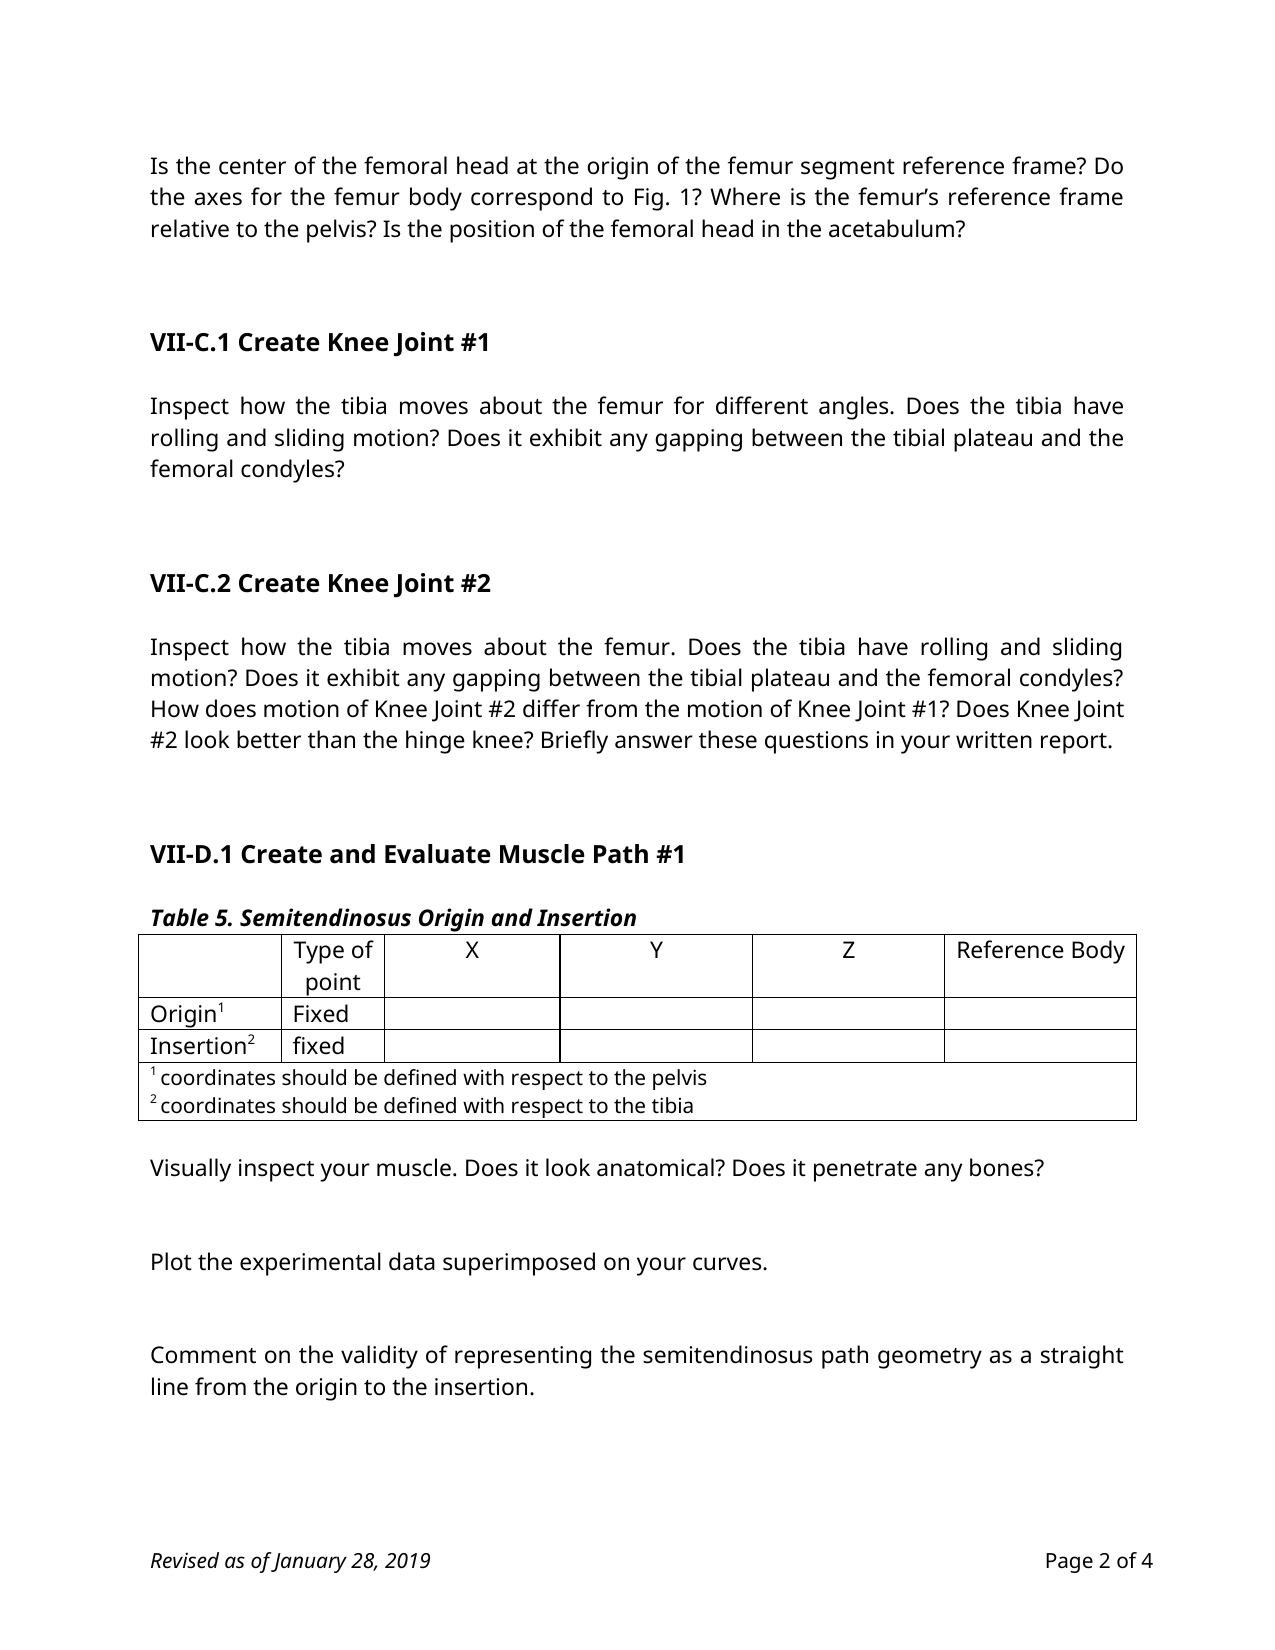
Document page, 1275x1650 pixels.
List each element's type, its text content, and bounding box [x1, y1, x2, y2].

table_cell [945, 1030, 1136, 1062]
text Is the center of the femoral head at the origin of the femur segment reference frame? Do the axes for the femur body correspond to Fig. 1? Where is the femur’s reference frame relative to the pelvis? Is the position of the femoral head in the acetabulum? [150, 150, 1125, 244]
table_cell [753, 998, 944, 1029]
table_cell Fixed [282, 998, 384, 1029]
subtitle VII-D.1 Create and Evaluate Muscle Path #1 [150, 837, 1125, 871]
table_cell [385, 1030, 559, 1062]
text Comment on the validity of representing the semitendinosus path geometry as a straight line from the origin to the insertion. [150, 1339, 1125, 1402]
table_cell fixed [282, 1030, 384, 1062]
table_cell [753, 1030, 944, 1062]
text Inspect how the tibia moves about the femur for different angles. Does the tibia have rolling and sliding motion? Does it exhibit any gapping between the tibial plateau and the femoral condyles? [150, 390, 1125, 484]
table_header X [385, 935, 559, 997]
text Visually inspect your muscle. Does it look anatomical? Does it penetrate any bones? [150, 1152, 1125, 1183]
table_header Type of point [282, 935, 384, 997]
table_cell Origin1 [139, 998, 281, 1029]
text Plot the experimental data superimposed on your curves. [150, 1246, 1125, 1277]
subtitle VII-C.1 Create Knee Joint #1 [150, 325, 1125, 359]
table_cell [561, 1030, 752, 1062]
text Table 5. Semitendinosus Origin and Insertion [150, 902, 1125, 933]
table_cell [561, 998, 752, 1029]
table_header Reference Body [945, 935, 1136, 997]
table_cell [385, 998, 559, 1029]
table_cell 1 coordinates should be defined with respect to the pelvis 2 coordinates should be defined with respect to the tibia [139, 1063, 1136, 1119]
table_cell [945, 998, 1136, 1029]
table_header [139, 935, 281, 997]
subtitle VII-C.2 Create Knee Joint #2 [150, 565, 1125, 599]
text Inspect how the tibia moves about the femur. Does the tibia have rolling and sliding motion? Does it exhibit any gapping between the tibial plateau and the femoral condyles? How does motion of Knee Joint #2 differ from the motion of Knee Joint #1? Does Knee Joint #2 look better than the hinge knee? Briefly answer these questions in your written report. [150, 631, 1125, 756]
table_cell Insertion2 [139, 1030, 281, 1062]
table_header Z [753, 935, 944, 997]
table_header Y [561, 935, 752, 997]
